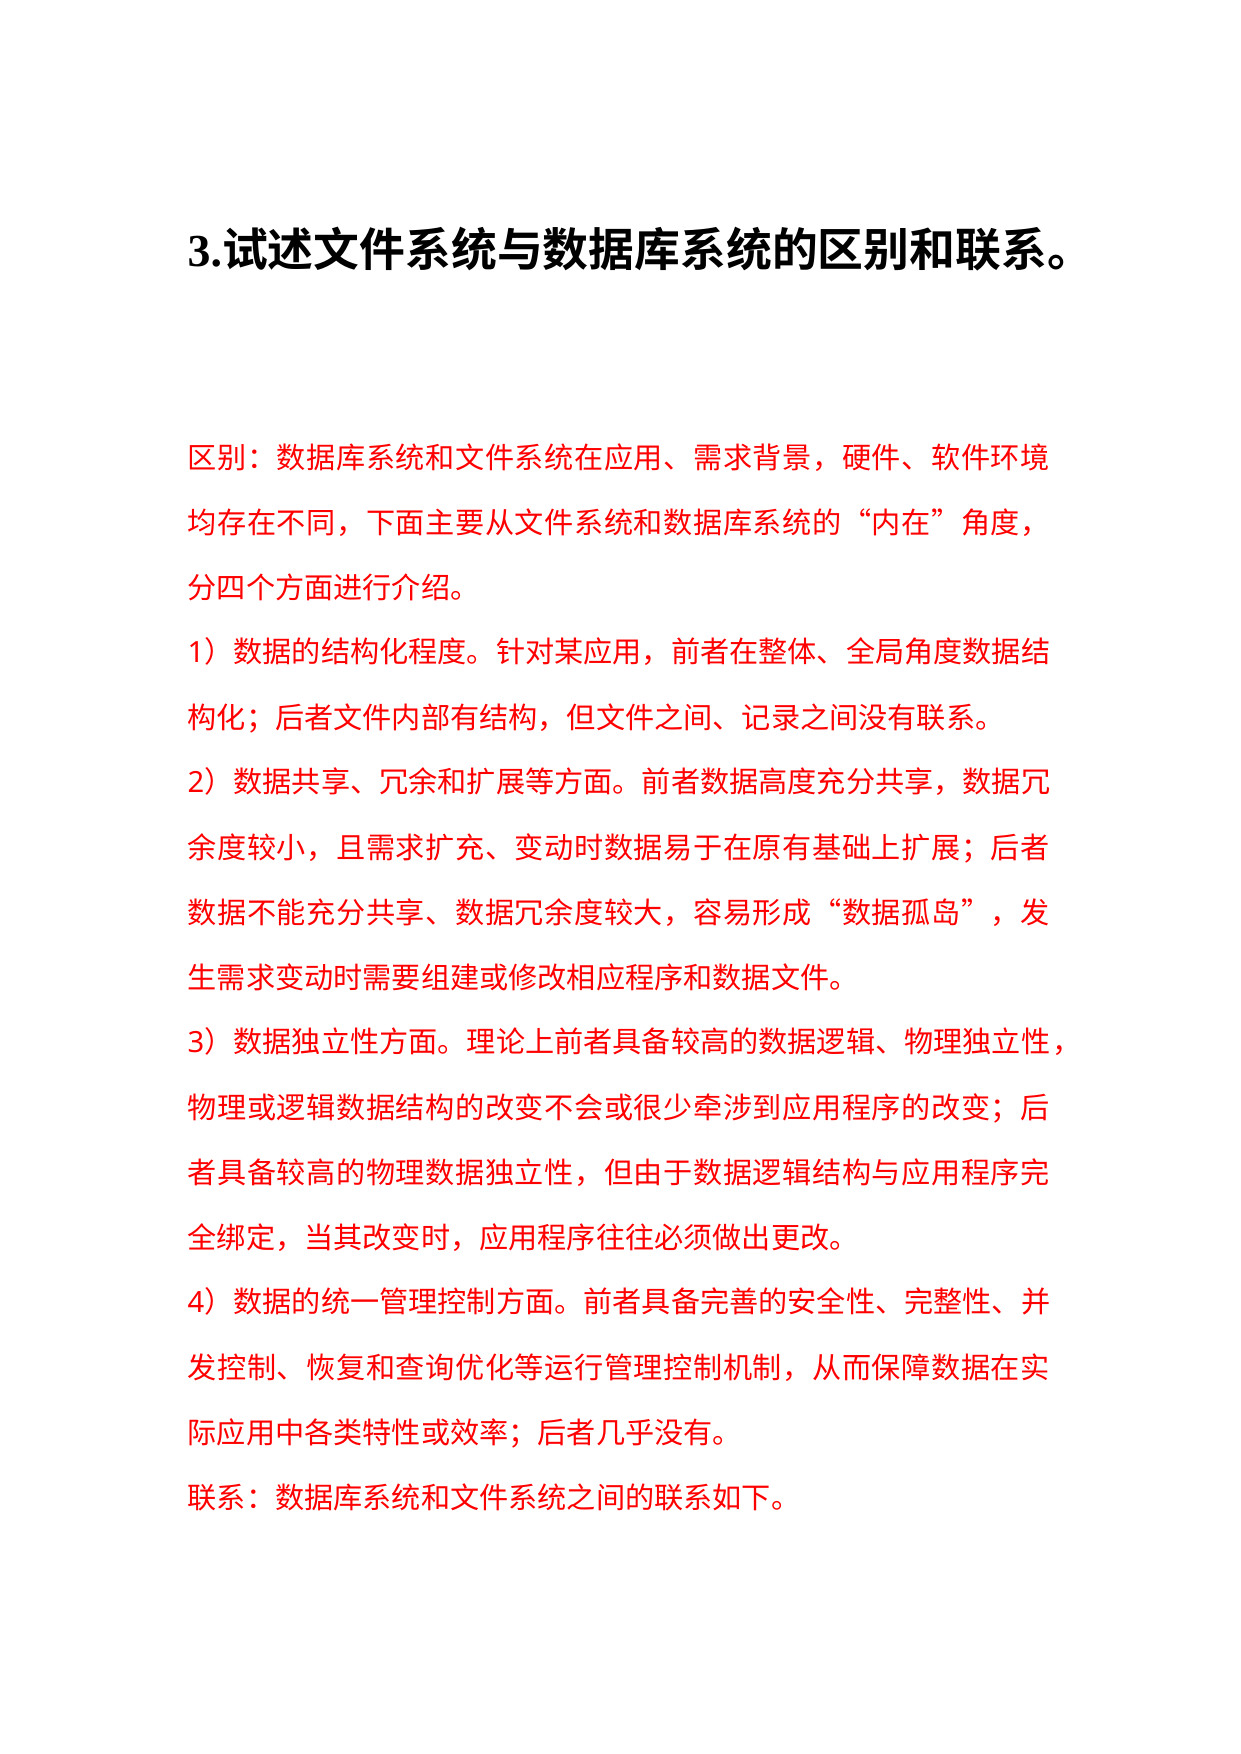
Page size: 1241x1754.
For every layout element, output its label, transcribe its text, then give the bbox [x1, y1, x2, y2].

text 区别：数据库系统和文件系统在应用、需求背景，硬件、软件环境均存在不同，下面主要从文件系统和数据库系统的“内在”角度，分四个方面进行介绍。 [187, 423, 1053, 618]
text 联系：数据库系统和文件系统之间的联系如下。 [187, 1463, 1053, 1528]
text 3）数据独立性方面。理论上前者具备较高的数据逻辑、物理独立性，物理或逻辑数据结构的改变不会或很少牵涉到应用程序的改变；后者具备较高的物理数据独立性，但由于数据逻辑结构与应用程序完全绑定，当其改变时，应用程序往往必须做出更改。 [187, 1008, 1053, 1268]
text 4）数据的统一管理控制方面。前者具备完善的安全性、完整性、并发控制、恢复和查询优化等运行管理控制机制，从而保障数据在实际应用中各类特性或效率；后者几乎没有。 [187, 1268, 1053, 1463]
text 2）数据共享、冗余和扩展等方面。前者数据高度充分共享，数据冗余度较小，且需求扩充、变动时数据易于在原有基础上扩展；后者数据不能充分共享、数据冗余度较大，容易形成“数据孤岛”，发生需求变动时需要组建或修改相应程序和数据文件。 [187, 748, 1053, 1008]
text 1）数据的结构化程度。针对某应用，前者在整体、全局角度数据结构化；后者文件内部有结构，但文件之间、记录之间没有联系。 [187, 618, 1053, 748]
text 3.试述文件系统与数据库系统的区别和联系。 [187, 197, 1053, 295]
